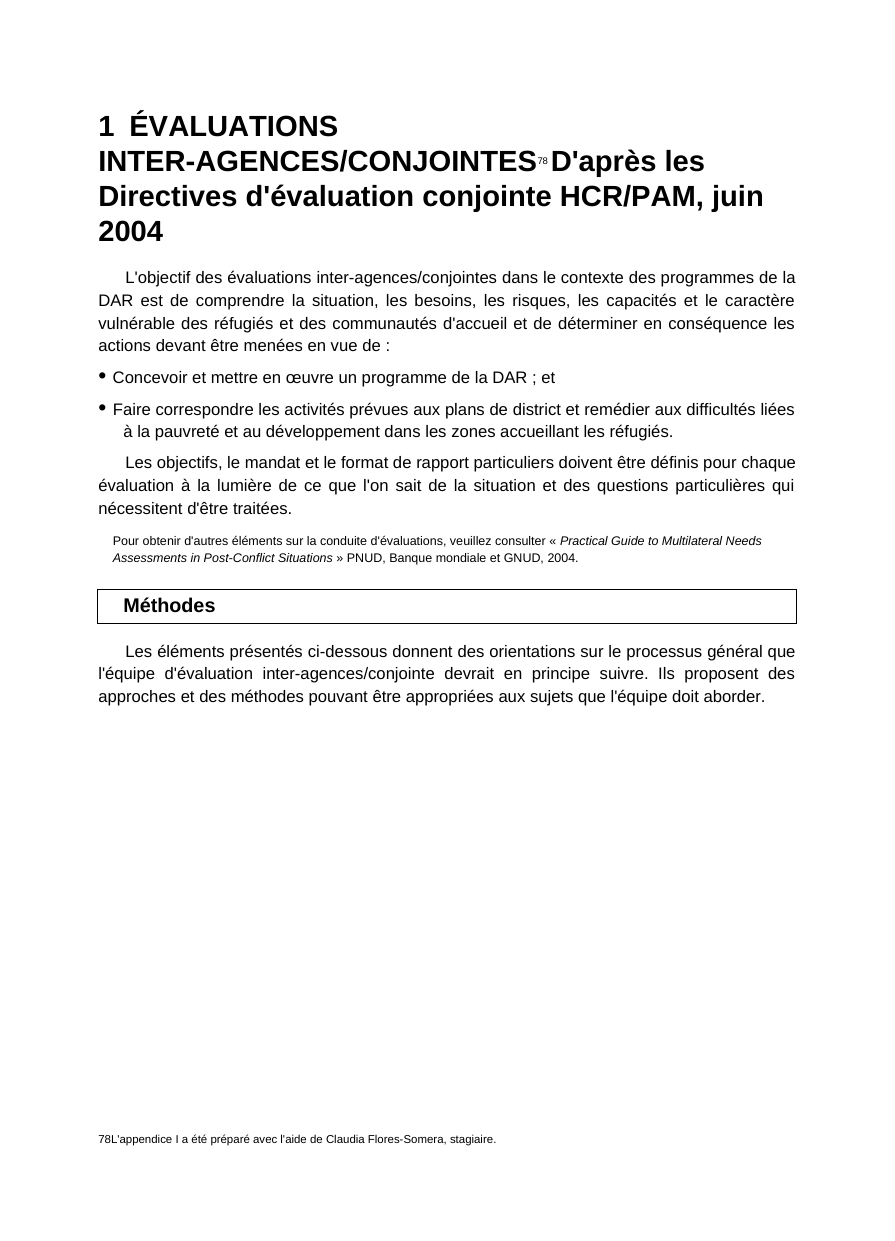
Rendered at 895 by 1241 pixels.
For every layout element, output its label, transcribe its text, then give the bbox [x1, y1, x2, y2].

list ÉVALUATIONS INTER-AGENCES/CONJOINTES D'après les Directives d'évaluation conjointe HCR/PAM, juin 2004 [98, 108, 796, 248]
text Les éléments présentés ci-dessous donnent des orientations sur le processus général que l'équipe d'évaluation inter-agences/conjointe devrait en principe suivre. Ils proposent des approches et des méthodes pouvant être appropriées aux sujets que l'équipe doit aborder. [98, 641, 796, 706]
text Les objectifs, le mandat et le format de rapport particuliers doivent être définis pour chaque évaluation à la lumière de ce que l'on sait de la situation et des questions particulières qui nécessitent d'être traitées. [98, 453, 796, 518]
text • Faire correspondre les activités prévues aux plans de district et remédier aux difficultés liées à la pauvreté et au développement dans les zones accueillant les réfugiés. [98, 394, 796, 441]
text Méthodes [98, 590, 796, 623]
text • Concevoir et mettre en œuvre un programme de la DAR ; et [98, 365, 796, 388]
text L'objectif des évaluations inter-agences/conjointes dans le contexte des programmes de la DAR est de comprendre la situation, les besoins, les risques, les capacités et le caractère vulnérable des réfugiés et des communautés d'accueil et de déterminer en conséquence les actions devant être menées en vue de : [98, 268, 796, 355]
text Pour obtenir d'autres éléments sur la conduite d'évaluations, veuillez consulter « Practical Guide to Multilateral Needs Assessments in Post-Conflict Situations » PNUD, Banque mondiale et GNUD, 2004. [113, 534, 796, 565]
